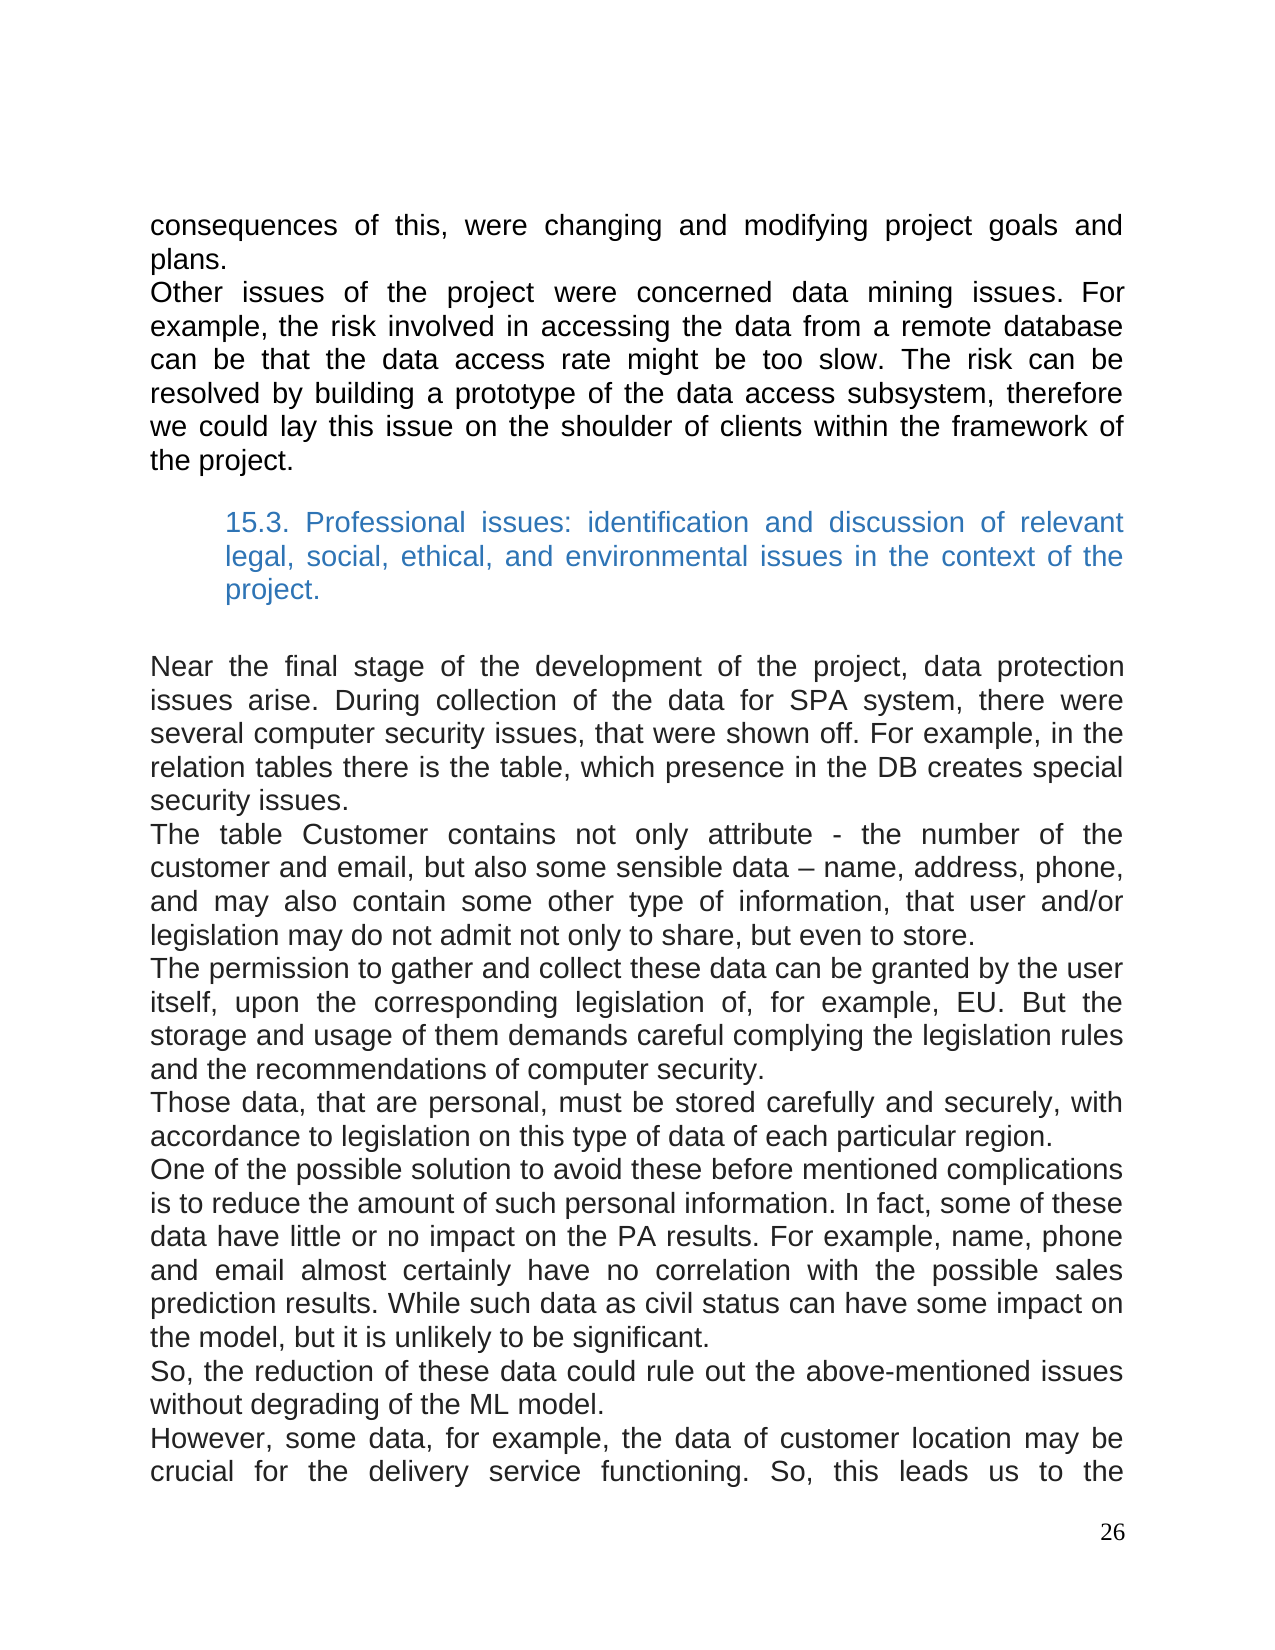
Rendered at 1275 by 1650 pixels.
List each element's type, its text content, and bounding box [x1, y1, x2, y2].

text Near the final stage of the development of the project, data protection issues arise. During collection of the data for SPA system, there were several computer security issues, that were shown off. For example, in the relation tables there is the table, which presence in the DB creates special security issues. [150, 783, 1125, 817]
text The permission to gather and collect these data can be granted by the user itself, upon the corresponding legislation of, for example, EU. But the storage and usage of them demands careful complying the legislation rules and the recommendations of computer security. [150, 951, 1125, 1085]
text Other issues of the project were concerned data mining issues. For example, the risk involved in accessing the data from a remote database can be that the data access rate might be too slow. The risk can be resolved by building a prototype of the data access subsystem, therefore we could lay this issue on the shoulder of clients within the framework of the project. [150, 275, 1125, 477]
text One of the possible solution to avoid these before mentioned complications is to reduce the amount of such personal information. In fact, some of these data have little or no impact on the PA results. For example, name, phone and email almost certainly have no correlation with the possible sales prediction results. While such data as civil status can have some impact on the model, but it is unlikely to be significant. [150, 1152, 1125, 1354]
text The table Customer contains not only attribute - the number of the customer and email, but also some sensible data – name, address, phone, and may also contain some other type of information, that user and/or legislation may do not admit not only to share, but even to store. [150, 851, 1125, 951]
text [150, 208, 1125, 275]
text So, the reduction of these data could rule out the above-mentioned issues without degrading of the ML model. [150, 1354, 1125, 1421]
text Those data, that are personal, must be stored carefully and securely, with accordance to legislation on this type of data of each particular region. [150, 1085, 1125, 1152]
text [150, 1421, 1125, 1488]
text Near the final stage of the development of the project, data protection issues arise. During collection of the data for SPA system, there were several computer security issues, that were shown off. For example, in the relation tables there is the table, which presence in the DB creates special security issues. [150, 649, 941, 683]
subtitle 15.3. Professional issues: identification and discussion of relevant legal, social, ethical, and environmental issues in the context of the project. [225, 505, 1125, 606]
